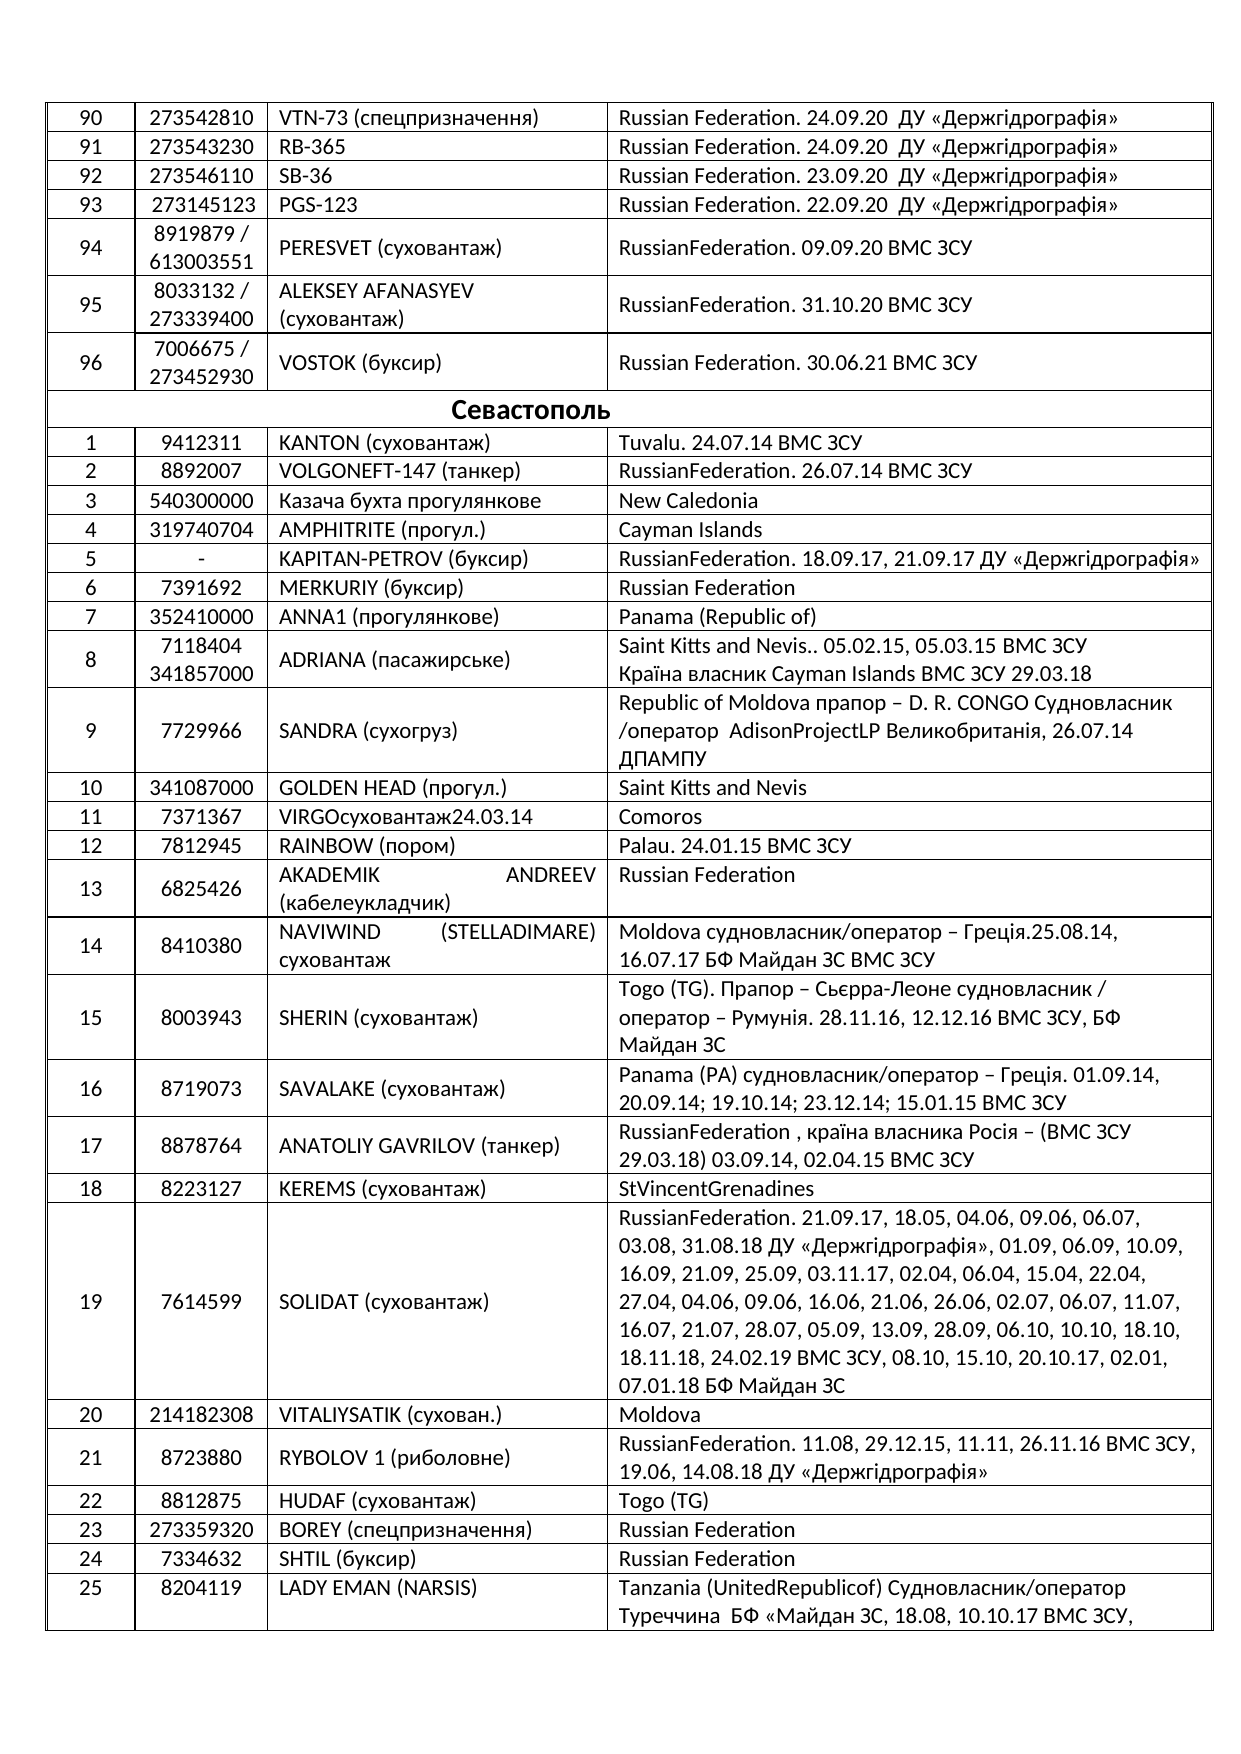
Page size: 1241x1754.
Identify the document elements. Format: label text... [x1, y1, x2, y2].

table_cell 8033132 / 273339400 [136, 276, 267, 332]
table_cell RussianFederation. 31.10.20 ВМС ЗСУ [608, 276, 1211, 332]
table_cell RussianFederation. 09.09.20 ВМС ЗСУ [608, 219, 1211, 275]
table_cell 8919879 / 613003551 [136, 219, 267, 275]
table_cell 7729966 [136, 688, 267, 772]
table_cell KAPITAN-PETROV (буксир) [268, 544, 607, 572]
table_cell SANDRA (сухогруз) [268, 688, 607, 772]
table_cell 7614599 [136, 1203, 267, 1399]
table_cell 22 [48, 1486, 134, 1514]
table_cell MERKURIY (буксир) [268, 573, 607, 601]
table_cell RussianFederation. 11.08, 29.12.15, 11.11, 26.11.16 ВМС ЗСУ, 19.06, 14.08.18 ДУ «Держгідрографія» [608, 1429, 1211, 1485]
table_cell 7006675 / 273452930 [136, 334, 267, 390]
table_cell PERESVET (суховантаж) [268, 219, 607, 275]
table_cell 8719073 [136, 1060, 267, 1116]
table_cell Palau. 24.01.15 ВМС ЗСУ [608, 831, 1211, 859]
table_cell Comoros [608, 802, 1211, 830]
table_cell 92 [48, 161, 134, 189]
table_cell VTN-73 (спецпризначення) [268, 103, 607, 131]
table_cell Cayman Islands [608, 515, 1211, 543]
table_cell Togo (TG) [608, 1486, 1211, 1514]
table_cell Tuvalu. 24.07.14 ВМС ЗСУ [608, 428, 1211, 456]
table_cell VIRGOсуховантаж24.03.14 [268, 802, 607, 830]
table_cell 6 [48, 573, 134, 601]
table_cell ADRIANA (пасажирське) [268, 631, 607, 687]
table_cell 8 [48, 631, 134, 687]
table_cell 96 [48, 333, 134, 390]
table_cell PGS-123 [268, 190, 607, 218]
table_cell RussianFederation , країна власника Росія – (ВМС ЗСУ 29.03.18) 03.09.14, 02.04.15 ВМС ЗСУ [608, 1117, 1211, 1173]
table_cell SHERIN (суховантаж) [268, 975, 607, 1059]
table_cell Севастополь [48, 391, 1211, 427]
table_cell Russian Federation. 23.09.20 ДУ «Держгідрографія» [608, 161, 1211, 189]
table_cell 273546110 [136, 161, 267, 189]
table_cell 8812875 [136, 1486, 267, 1514]
table_cell 7812945 [136, 831, 267, 859]
table_cell VOSTOK (буксир) [268, 334, 607, 390]
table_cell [608, 103, 1211, 131]
table_cell 5 [48, 544, 134, 572]
table_cell 94 [48, 219, 134, 275]
table_cell RussianFederation. 21.09.17, 18.05, 04.06, 09.06, 06.07, 03.08, 31.08.18 ДУ «Держгідрографія», 01.09, 06.09, 10.09, 16.09, 21.09, 25.09, 03.11.17, 02.04, 06.04, 15.04, 22.04, 27.04, 04.06, 09.06, 16.06, 21.06, 26.06, 02.07, 06.07, 11.07, 16.07, 21.07, 28.07, 05.09, 13.09, 28.09, 06.10, 10.10, 18.10, 18.11.18, 24.02.19 ВМС ЗСУ, 08.10, 15.10, 20.10.17, 02.01, 07.01.18 БФ Майдан ЗС [608, 1203, 1211, 1399]
table_cell SAVALAKE (суховантаж) [268, 1060, 607, 1116]
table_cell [608, 1574, 1211, 1629]
table_cell VITALIYSATIK (сухован.) [268, 1400, 607, 1428]
table_cell 540300000 [136, 486, 267, 514]
table_cell 20 [48, 1400, 134, 1428]
table_cell 14 [48, 918, 134, 973]
table_cell Panama (PA) судновласник/оператор – Греція. 01.09.14, 20.09.14; 19.10.14; 23.12.14; 15.01.15 ВМС ЗСУ [608, 1060, 1211, 1116]
table_cell 273145123 [136, 190, 267, 218]
table_cell VOLGONEFT-147 (танкер) [268, 457, 607, 485]
table_cell 9412311 [136, 428, 267, 456]
table_cell RAINBOW (пором) [268, 831, 607, 859]
table_cell Russian Federation [608, 860, 1211, 916]
table_cell 2 [48, 457, 134, 485]
table_cell 93 [48, 190, 134, 218]
table_cell KANTON (суховантаж) [268, 428, 607, 456]
table_cell Russian Federation. 30.06.21 ВМС ЗСУ [608, 334, 1211, 390]
table_cell 8003943 [136, 975, 267, 1059]
table_cell 13 [48, 860, 134, 916]
table_cell Russian Federation [608, 1544, 1211, 1572]
table_cell 273542810 [136, 103, 267, 131]
table_cell SHTIL (буксир) [268, 1544, 607, 1572]
table_cell 273359320 [136, 1515, 267, 1543]
table_cell Togo (TG). Прапор – Сьєрра-Леоне судновласник / оператор – Румунія. 28.11.16, 12.12.16 ВМС ЗСУ, БФ Майдан ЗС [608, 975, 1211, 1059]
table_cell Panama (Republic of) [608, 602, 1211, 630]
table_cell 17 [48, 1117, 134, 1173]
table_cell 9 [48, 688, 134, 772]
table_cell 23 [48, 1515, 134, 1543]
table_cell KEREMS (суховантаж) [268, 1174, 607, 1202]
table_cell LADY EMAN (NARSIS) [268, 1574, 607, 1629]
table_cell Russian Federation [608, 1515, 1211, 1543]
table_cell Russian Federation [608, 573, 1211, 601]
table_cell 8723880 [136, 1429, 267, 1485]
table_cell 214182308 [136, 1400, 267, 1428]
table_cell - [136, 544, 267, 572]
table_cell RYBOLOV 1 (риболовне) [268, 1429, 607, 1485]
table_cell 10 [48, 773, 134, 801]
table_cell 19 [48, 1203, 134, 1399]
table_cell Казача бухта прогулянкове [268, 486, 607, 514]
table_cell 7391692 [136, 573, 267, 601]
table_cell GOLDEN HEAD (прогул.) [268, 773, 607, 801]
table_cell 12 [48, 831, 134, 859]
table_cell 3 [48, 486, 134, 514]
table_cell NAVIWIND (STELLADIMARE) суховантаж [268, 918, 607, 973]
table_cell 319740704 [136, 515, 267, 543]
table_cell 91 [48, 132, 134, 160]
table_cell Russian Federation. 22.09.20 ДУ «Держгідрографія» [608, 190, 1211, 218]
table_cell 95 [48, 276, 134, 332]
table_cell 273543230 [136, 132, 267, 160]
table_cell RussianFederation. 18.09.17, 21.09.17 ДУ «Держгідрографія» [608, 544, 1211, 572]
table_cell New Caledonia [608, 486, 1211, 514]
table_cell 16 [48, 1060, 134, 1116]
table_cell 18 [48, 1174, 134, 1202]
table_cell ALEKSEY AFANASYEV (суховантаж) [268, 276, 607, 332]
table_cell 4 [48, 515, 134, 543]
table_cell 24 [48, 1544, 134, 1572]
table_cell 90 [48, 103, 134, 131]
table_cell Saint Kitts and Nevis [608, 773, 1211, 801]
table_cell ANNA1 (прогулянкове) [268, 602, 607, 630]
table_cell SOLIDAT (суховантаж) [268, 1203, 607, 1399]
table_cell AMPHITRITE (прогул.) [268, 515, 607, 543]
table_cell 8223127 [136, 1174, 267, 1202]
table_cell 8892007 [136, 457, 267, 485]
table_cell 6825426 [136, 860, 267, 916]
table_cell StVincentGrenadines [608, 1174, 1211, 1202]
table_cell RB-365 [268, 132, 607, 160]
table_cell Moldova [608, 1400, 1211, 1428]
table_cell 7371367 [136, 802, 267, 830]
table_cell 8878764 [136, 1117, 267, 1173]
table_cell 11 [48, 802, 134, 830]
table_cell Republic of Moldova прапор – D. R. CONGO Судновласник /оператор AdisonProjectLP Великобританія, 26.07.14 ДПАМПУ [608, 688, 1211, 772]
table_cell ANATOLIY GAVRILOV (танкер) [268, 1117, 607, 1173]
table_cell SB-36 [268, 161, 607, 189]
table_cell 1 [48, 428, 134, 456]
table_cell RussianFederation. 26.07.14 ВМС ЗСУ [608, 457, 1211, 485]
table_cell BOREY (спецпризначення) [268, 1515, 607, 1543]
table_cell Saint Kitts and Nevis.. 05.02.15, 05.03.15 ВМС ЗСУ Країна власник Cayman Islands ВМС ЗСУ 29.03.18 [608, 631, 1211, 687]
table_cell AKADEMIK ANDREEV (кабелеукладчик) [268, 860, 607, 916]
table_cell 15 [48, 975, 134, 1059]
table_cell 8410380 [136, 918, 267, 973]
table_cell 8204119 [136, 1574, 267, 1629]
table_cell 352410000 [136, 602, 267, 630]
table_cell HUDAF (суховантаж) [268, 1486, 607, 1514]
table_cell 7118404 341857000 [136, 631, 267, 687]
table_cell Moldova судновласник/оператор – Греція.25.08.14, 16.07.17 БФ Майдан ЗС ВМС ЗСУ [608, 918, 1211, 973]
table_cell 341087000 [136, 773, 267, 801]
table_cell 7334632 [136, 1544, 267, 1572]
table_cell 21 [48, 1429, 134, 1485]
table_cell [608, 132, 1211, 160]
table_cell 25 [48, 1574, 134, 1629]
table_cell 7 [48, 602, 134, 630]
